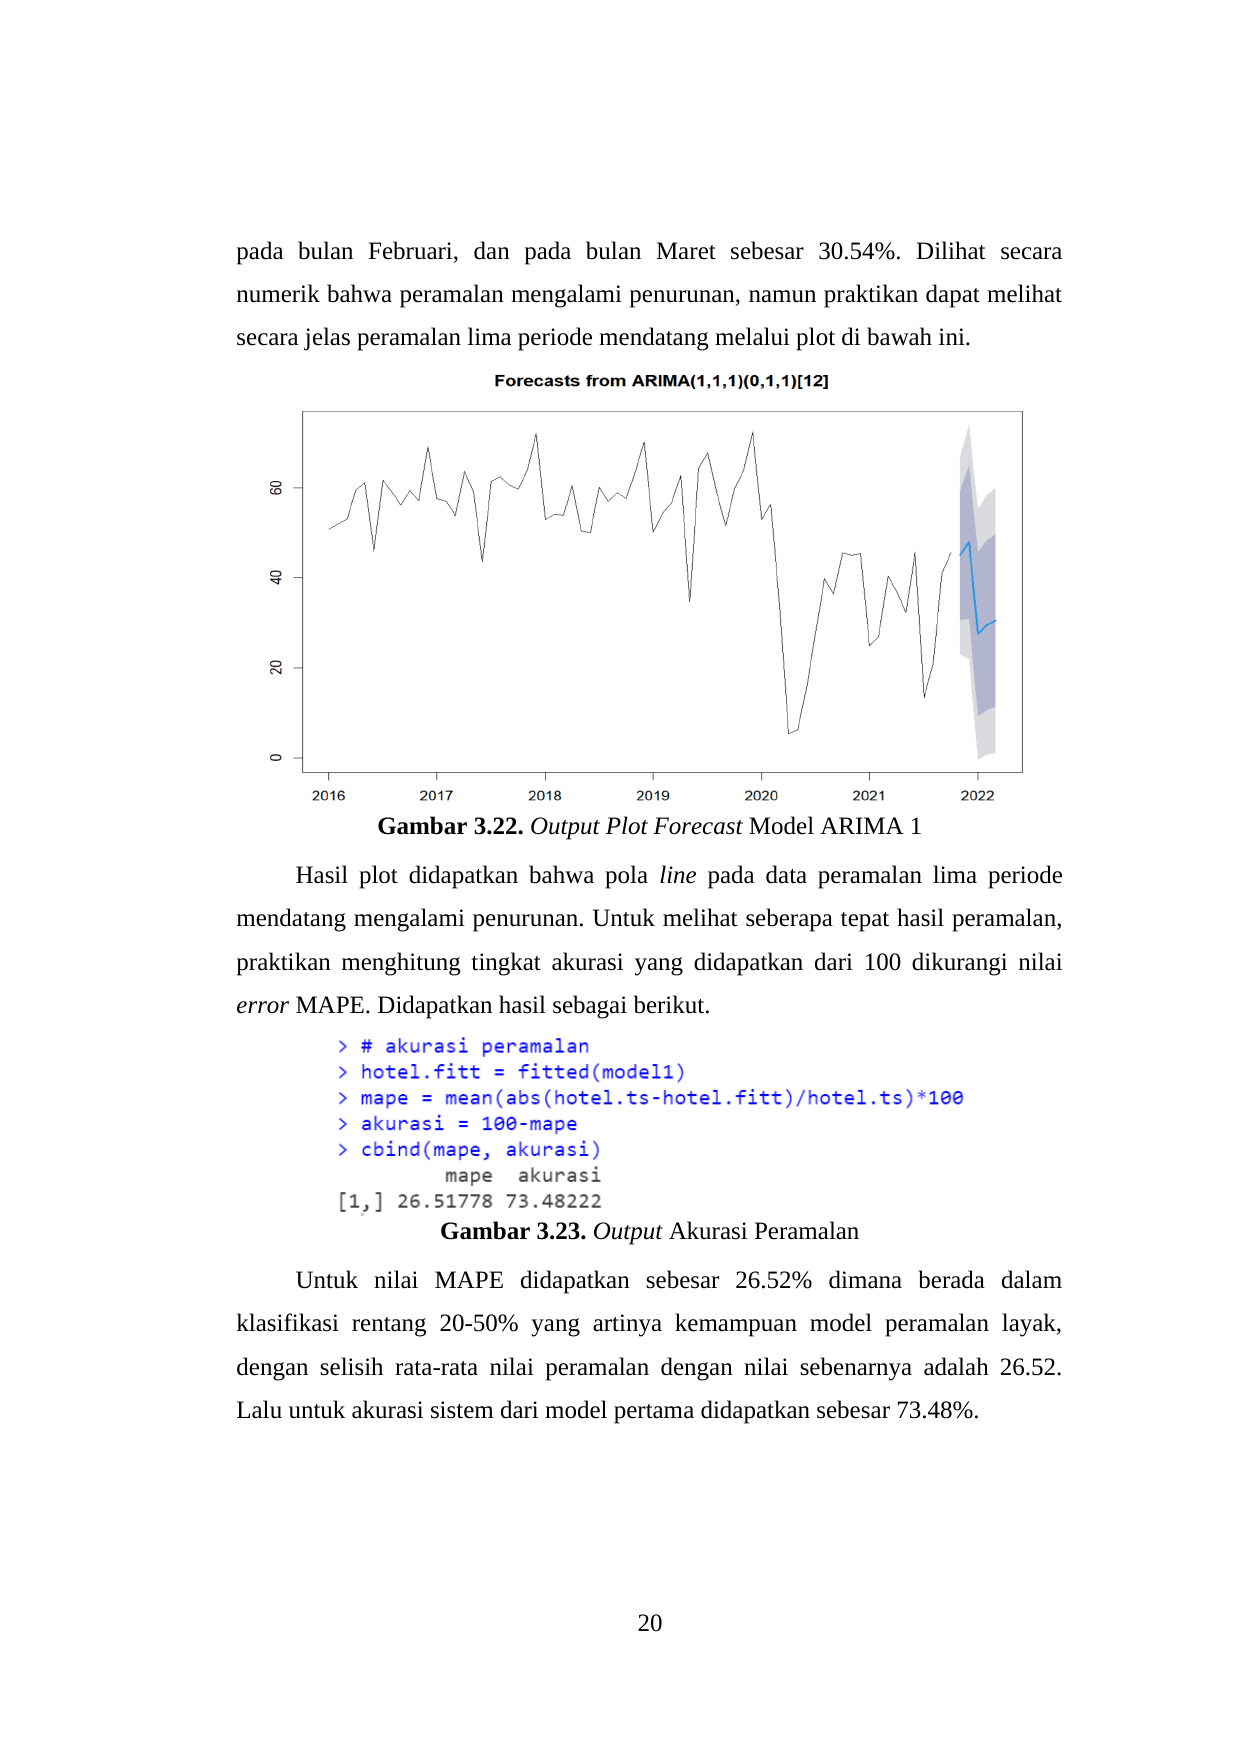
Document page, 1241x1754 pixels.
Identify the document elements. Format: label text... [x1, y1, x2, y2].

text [236, 236, 1063, 351]
text Untuk nilai MAPE didapatkan sebesar 26.52% dimana berada dalam klasifikasi rentang 20-50% yang artinya kemampuan model peramalan layak, dengan selisih rata-rata nilai peramalan dengan nilai sebenarnya adalah 26.52. Lalu untuk akurasi sistem dari model pertama didapatkan sebesar 73.48%. [236, 1265, 1063, 1423]
picture [329, 1032, 970, 1216]
picture [259, 365, 1041, 811]
text Hasil plot didapatkan bahwa pola line pada data peramalan lima periode mendatang mengalami penurunan. Untuk melihat seberapa tepat hasil peramalan, praktikan menghitung tingkat akurasi yang didapatkan dari 100 dikurangi nilai error MAPE. Didapatkan hasil sebagai berikut. [236, 860, 1063, 1018]
